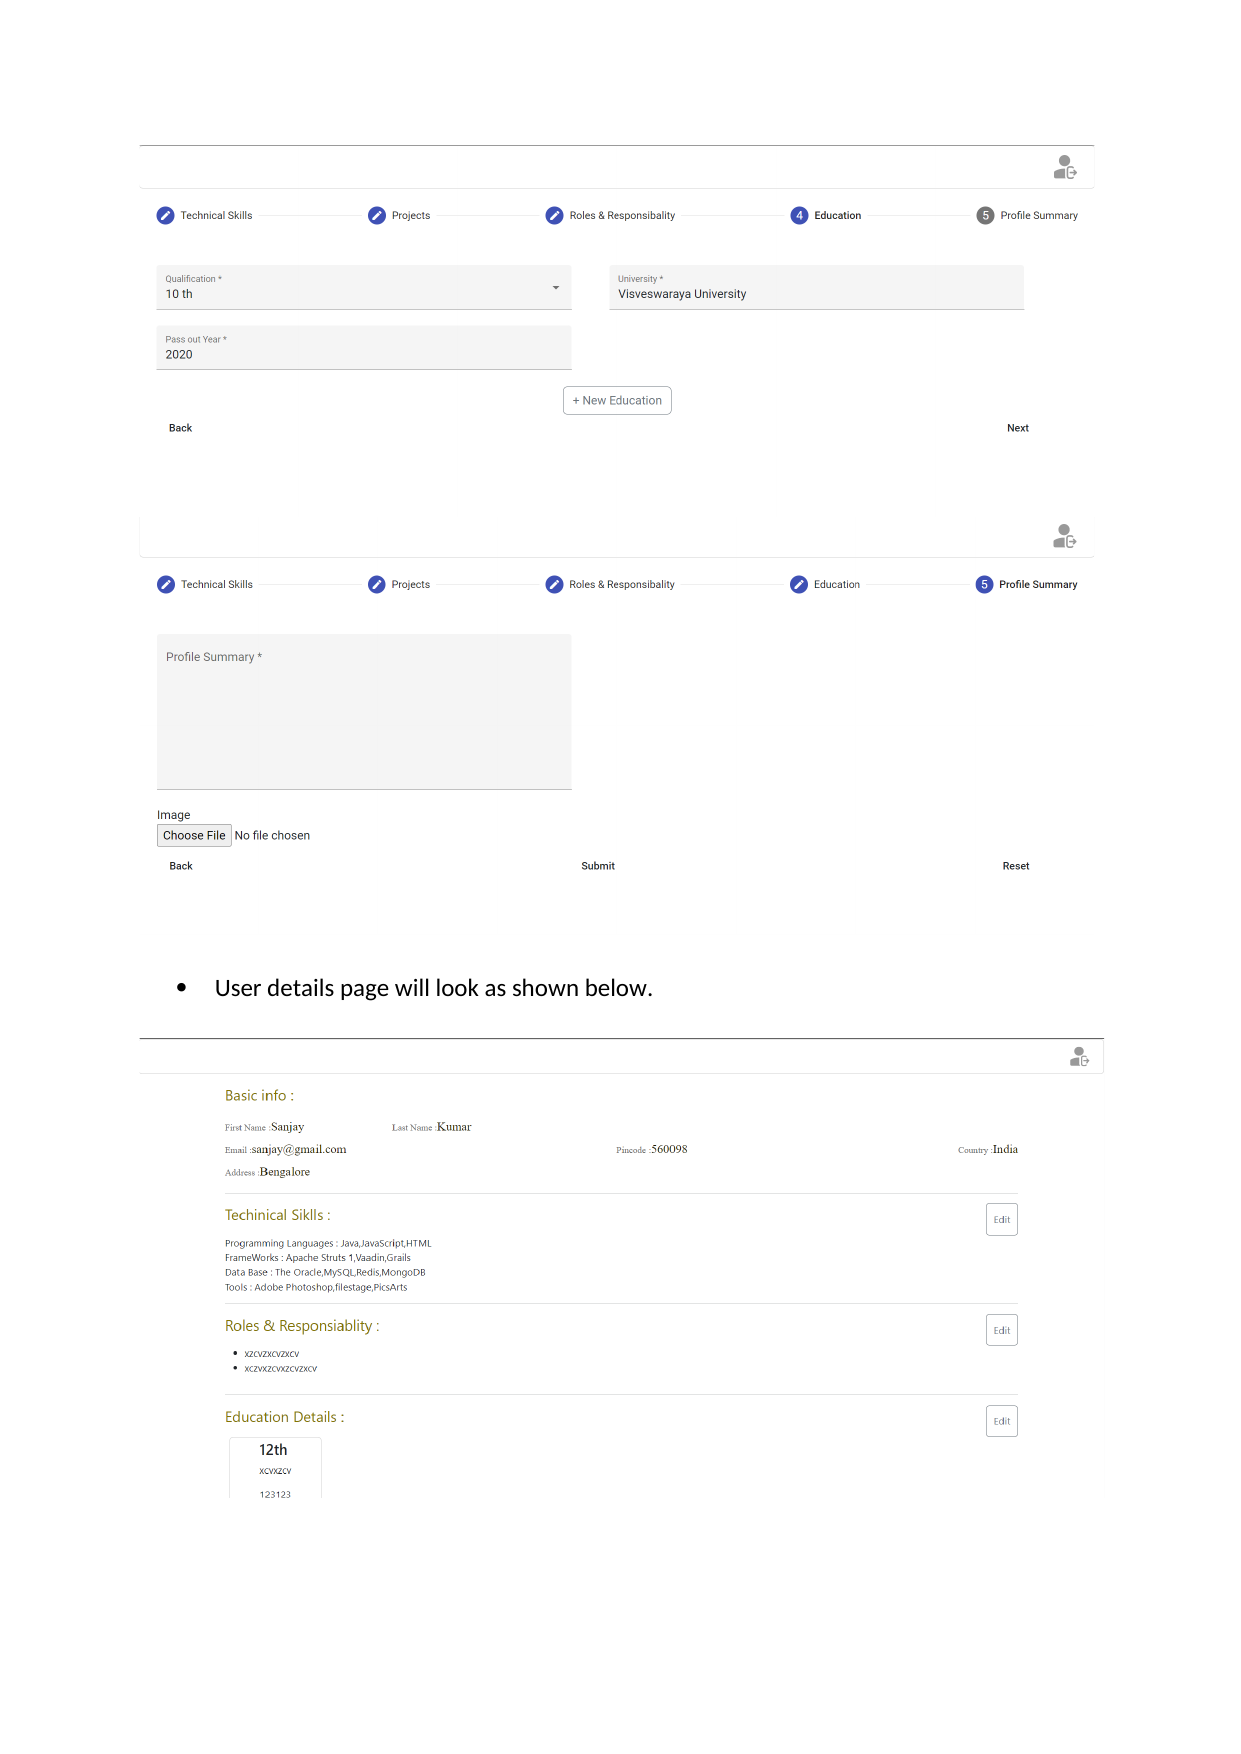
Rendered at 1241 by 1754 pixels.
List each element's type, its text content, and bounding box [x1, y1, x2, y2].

list User details page will look as shown below. [177, 972, 1103, 1003]
picture [139, 145, 1095, 935]
picture [139, 1038, 1105, 1498]
